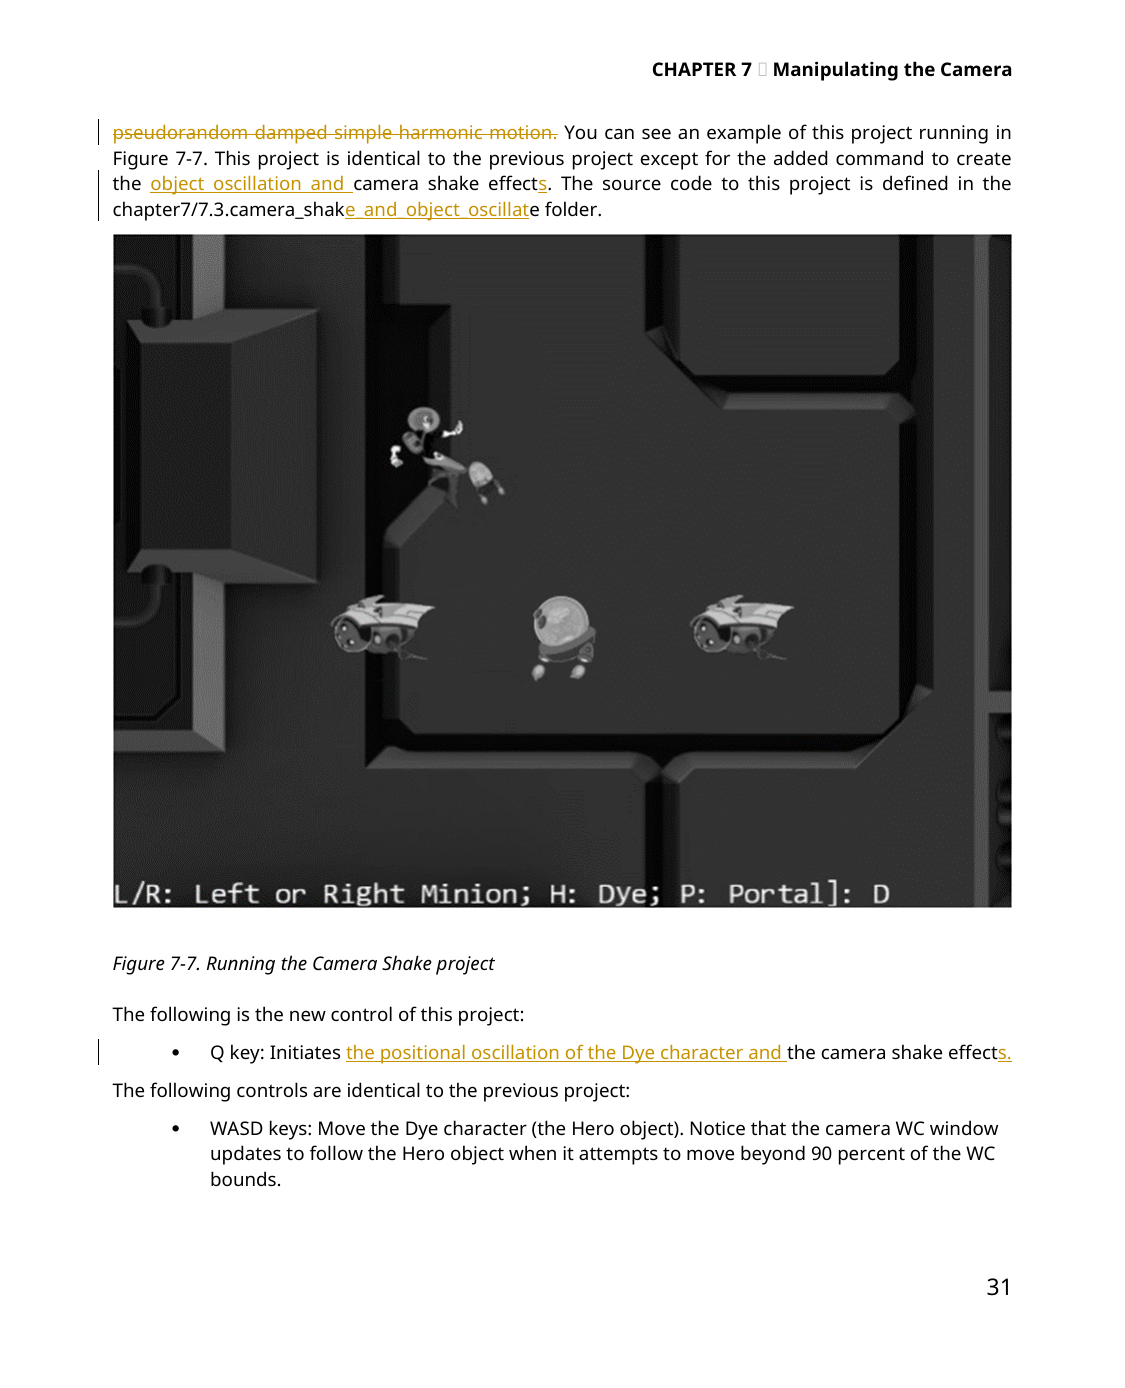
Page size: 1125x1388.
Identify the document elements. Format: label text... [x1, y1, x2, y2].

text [112, 119, 1012, 221]
text Q key: Initiates the camera shake effect [172, 1039, 1012, 1065]
picture [112, 233, 1013, 909]
text WASD keys: Move the Dye character (the Hero object). Notice that the camera WC window updates to follow the Hero object when it attempts to move beyond 90 percent of the WC bounds. [172, 1115, 1012, 1192]
text Figure 7-7. Running the Camera Shake project [112, 951, 1012, 976]
text The following is the new control of this project: [112, 1001, 1012, 1027]
text The following controls are identical to the previous project: [112, 1077, 1012, 1103]
